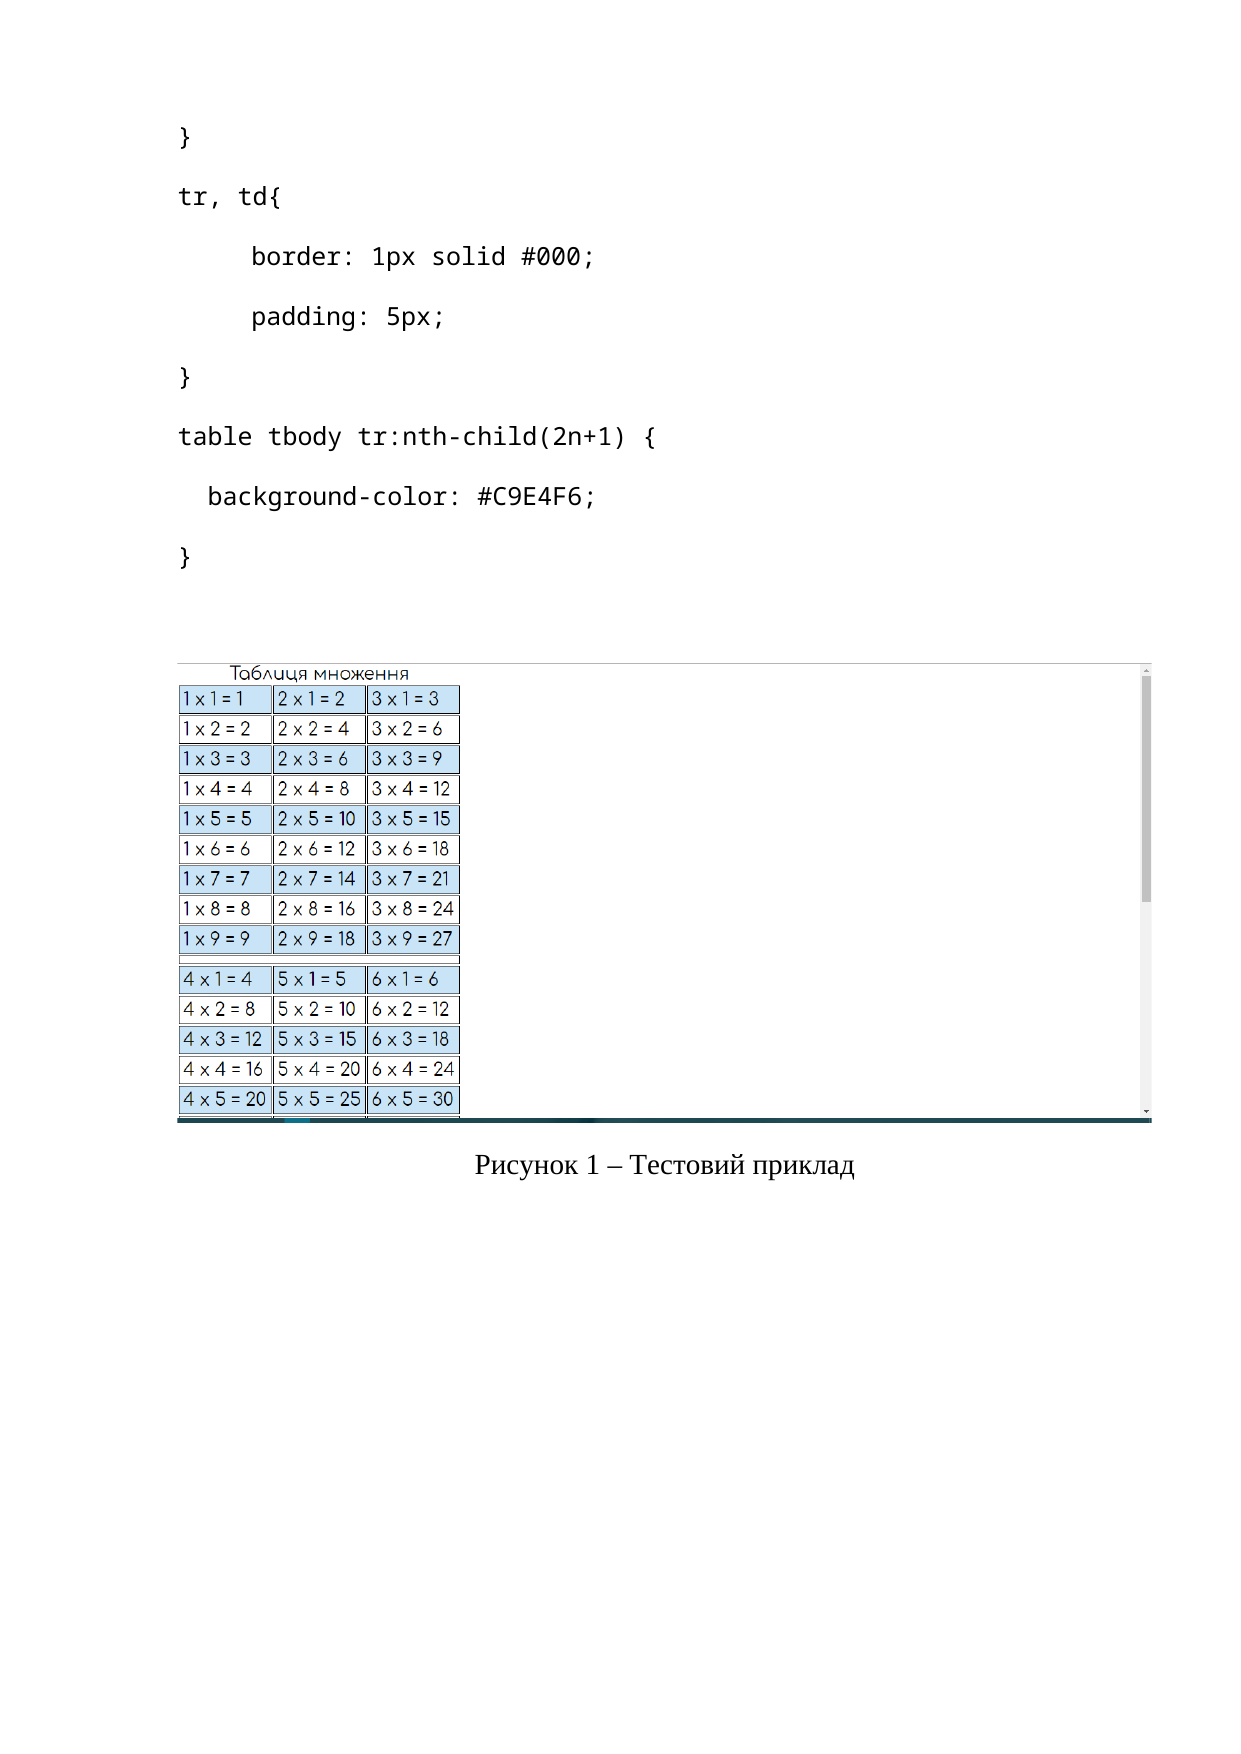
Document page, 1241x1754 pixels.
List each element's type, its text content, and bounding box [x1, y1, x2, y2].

text Рисунок 1 – Тестовий приклад [177, 1147, 1152, 1181]
text tr, td{ [177, 178, 1152, 212]
text } [177, 358, 1152, 392]
picture [177, 658, 1152, 1123]
text table tbody tr:nth-child(2n+1) { [177, 418, 1152, 452]
text border: 1px solid #000; [177, 238, 1152, 272]
text } [177, 118, 1152, 152]
text } [177, 538, 1152, 572]
text padding: 5px; [177, 298, 1152, 332]
text background-color: #C9E4F6; [177, 478, 1152, 512]
